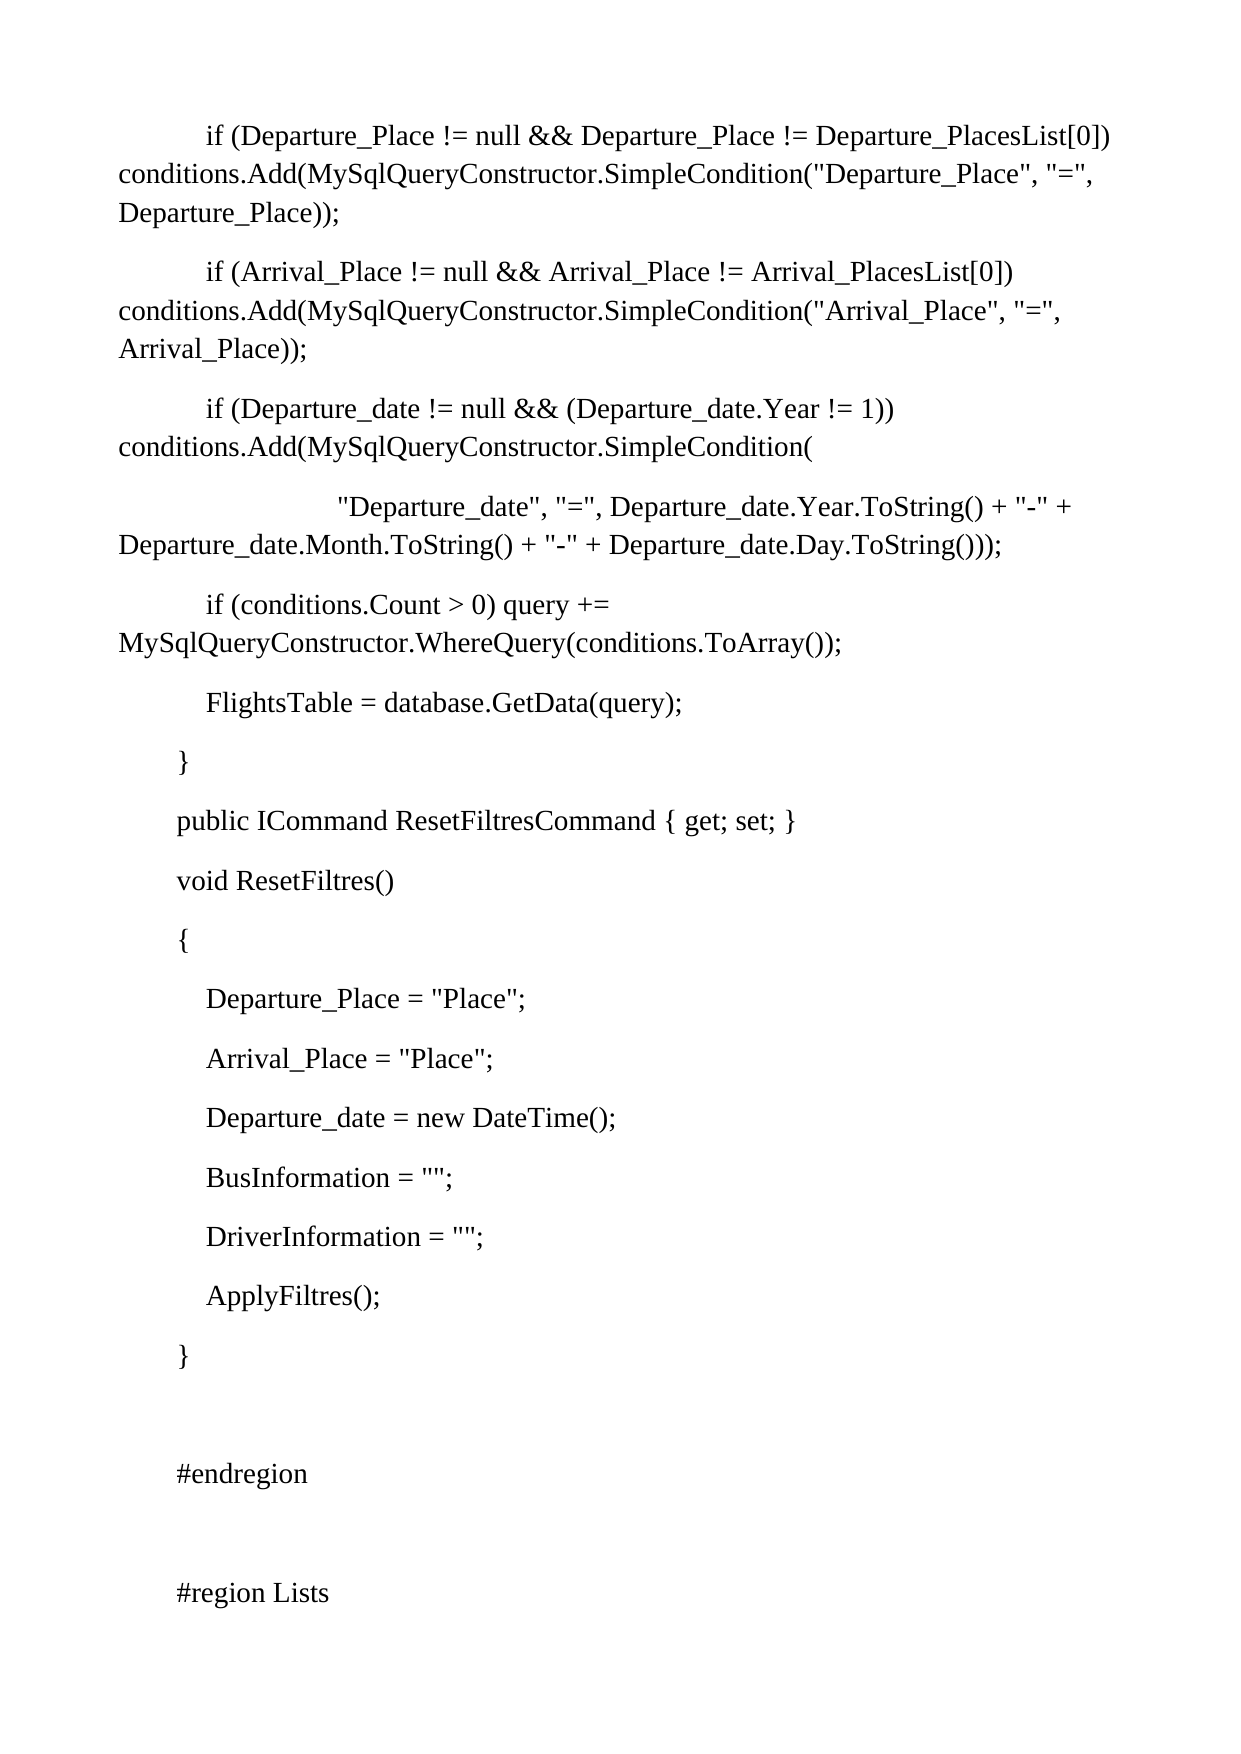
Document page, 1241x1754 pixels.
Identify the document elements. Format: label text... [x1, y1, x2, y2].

text if (Departure_date != null && (Departure_date.Year != 1)) conditions.Add(MySqlQueryConstructor.SimpleCondition( [118, 391, 1181, 463]
text { [118, 922, 1181, 956]
text #region Lists [118, 1575, 1181, 1609]
text FlightsTable = database.GetData(query); [118, 685, 1181, 718]
text } [118, 744, 1181, 778]
text Departure_date = new DateTime(); [118, 1100, 1181, 1134]
text if (Departure_Place != null && Departure_Place != Departure_PlacesList[0]) conditions.Add(MySqlQueryConstructor.SimpleCondition("Departure_Place", "=", Departure_Place)); [118, 118, 1181, 229]
text if (Arrival_Place != null && Arrival_Place != Arrival_PlacesList[0]) conditions.Add(MySqlQueryConstructor.SimpleCondition("Arrival_Place", "=", Arrival_Place)); [118, 254, 1181, 365]
text Arrival_Place = "Place"; [118, 1041, 1181, 1074]
text ApplyFiltres(); [118, 1278, 1181, 1312]
text public ICommand ResetFiltresCommand { get; set; } [118, 803, 1181, 837]
text #endregion [118, 1457, 1181, 1490]
text "Departure_date", "=", Departure_date.Year.ToString() + "-" + Departure_date.Month.ToString() + "-" + Departure_date.Day.ToString())); [118, 489, 1181, 561]
text Departure_Place = "Place"; [118, 982, 1181, 1015]
text DriverInformation = ""; [118, 1219, 1181, 1253]
text void ResetFiltres() [118, 863, 1181, 896]
text } [118, 1338, 1181, 1371]
text if (conditions.Count > 0) query += MySqlQueryConstructor.WhereQuery(conditions.ToArray()); [118, 587, 1181, 659]
text BusInformation = ""; [118, 1160, 1181, 1193]
